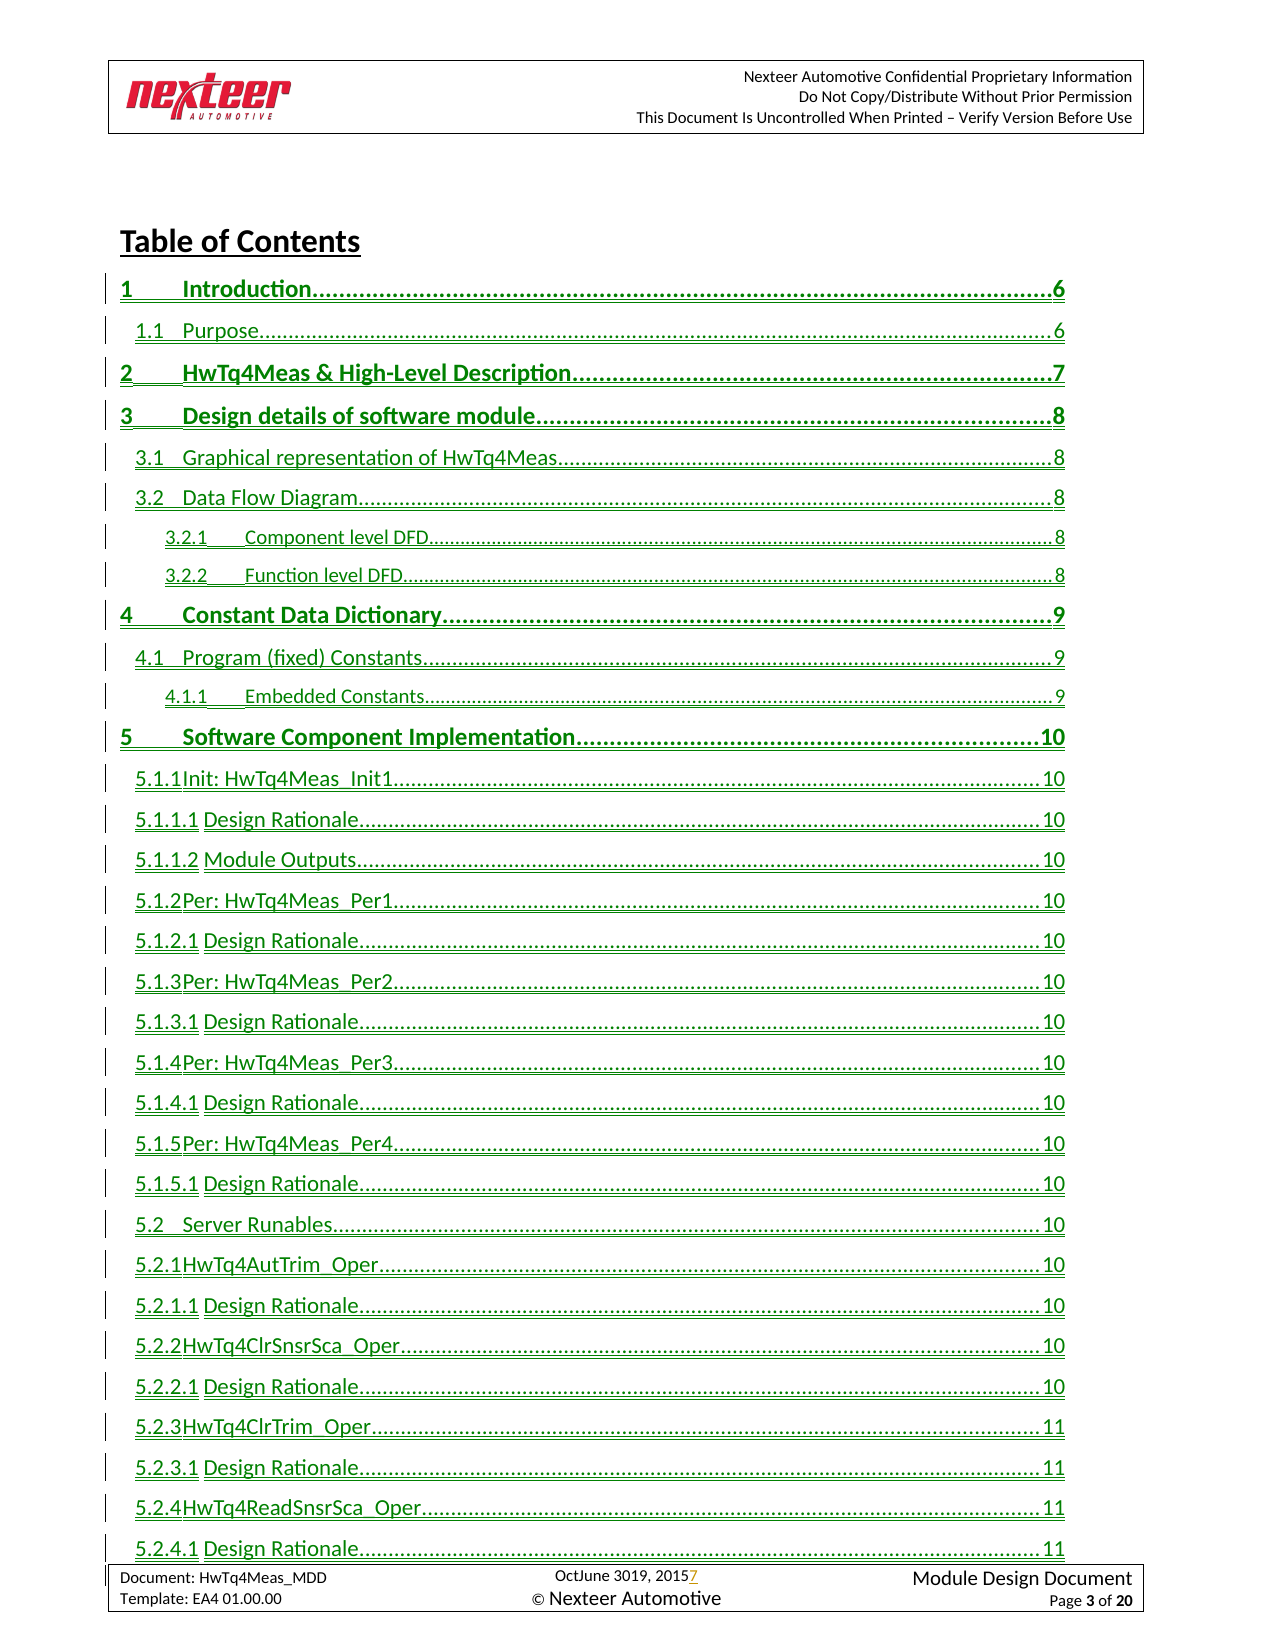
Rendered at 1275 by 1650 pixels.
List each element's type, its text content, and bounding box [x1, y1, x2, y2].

text Table of Contents [120, 220, 1155, 261]
picture [120, 61, 295, 133]
